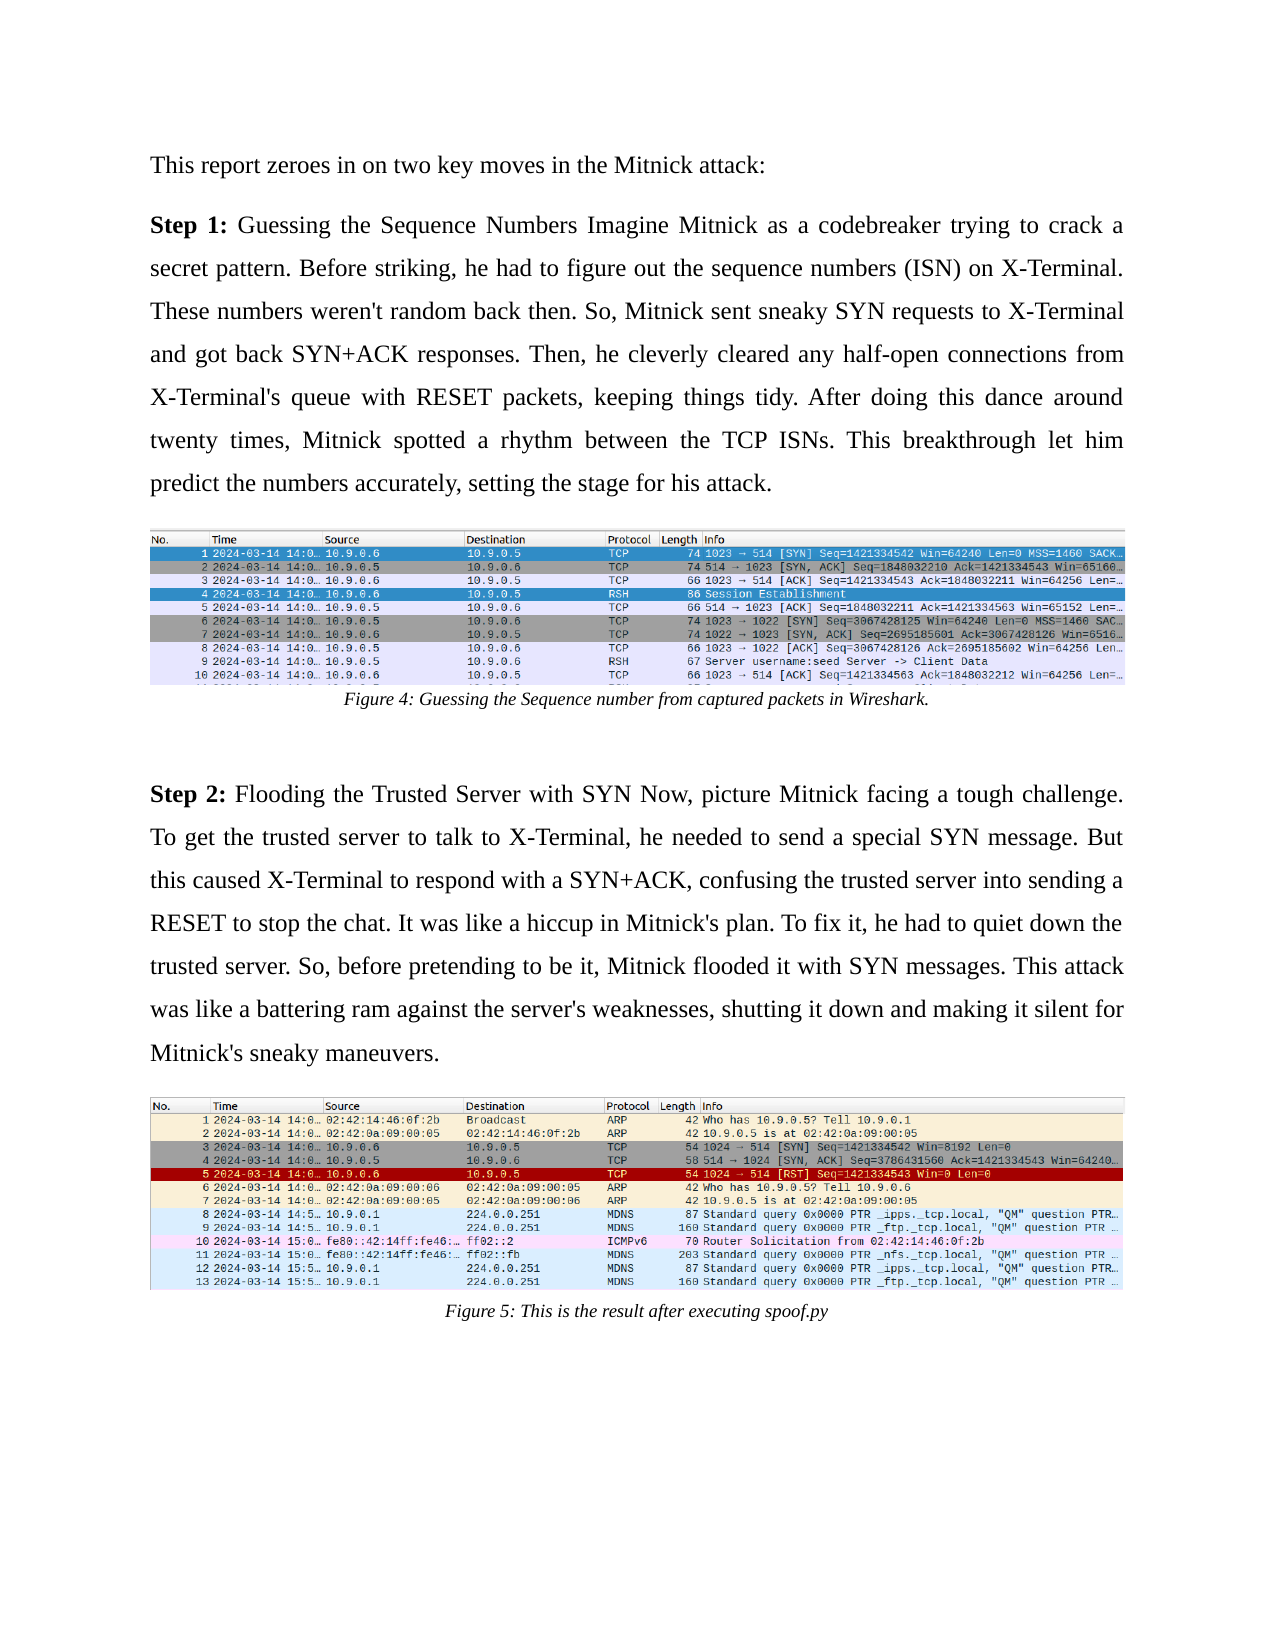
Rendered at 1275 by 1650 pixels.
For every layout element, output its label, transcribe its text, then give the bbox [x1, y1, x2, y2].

text Step 1: Guessing the Sequence Numbers Imagine Mitnick as a codebreaker trying to crack a secret pattern. Before striking, he had to figure out the sequence numbers (ISN) on X-Terminal. These numbers weren't random back then. So, Mitnick sent sneaky SYN requests to X-Terminal and got back SYN+ACK responses. Then, he cleverly cleared any half-open connections from X-Terminal's queue with RESET packets, keeping things tidy. After doing this dance around twenty times, Mitnick spotted a rhythm between the TCP ISNs. This breakthrough let him predict the numbers accurately, setting the stage for his attack. [150, 210, 1125, 497]
text Step 2: Flooding the Trusted Server with SYN Now, picture Mitnick facing a tough challenge. To get the trusted server to talk to X-Terminal, he needed to send a special SYN message. But this caused X-Terminal to respond with a SYN+ACK, confusing the trusted server into sending a RESET to stop the chat. It was like a hiccup in Mitnick's plan. To fix it, he had to quiet down the trusted server. So, before pretending to be it, Mitnick flooded it with SYN messages. This attack was like a battering ram against the server's weaknesses, shutting it down and making it silent for Mitnick's sneaky maneuvers. [150, 779, 1125, 1066]
text Figure 5: This is the result after executing spoof.py [150, 1290, 1125, 1322]
text Figure 4: Guessing the Sequence number from captured packets in Wireshark. [150, 685, 1125, 709]
picture [150, 1097, 1125, 1290]
picture [150, 528, 1125, 685]
text This report zeroes in on two key moves in the Mitnick attack: [150, 150, 1125, 179]
